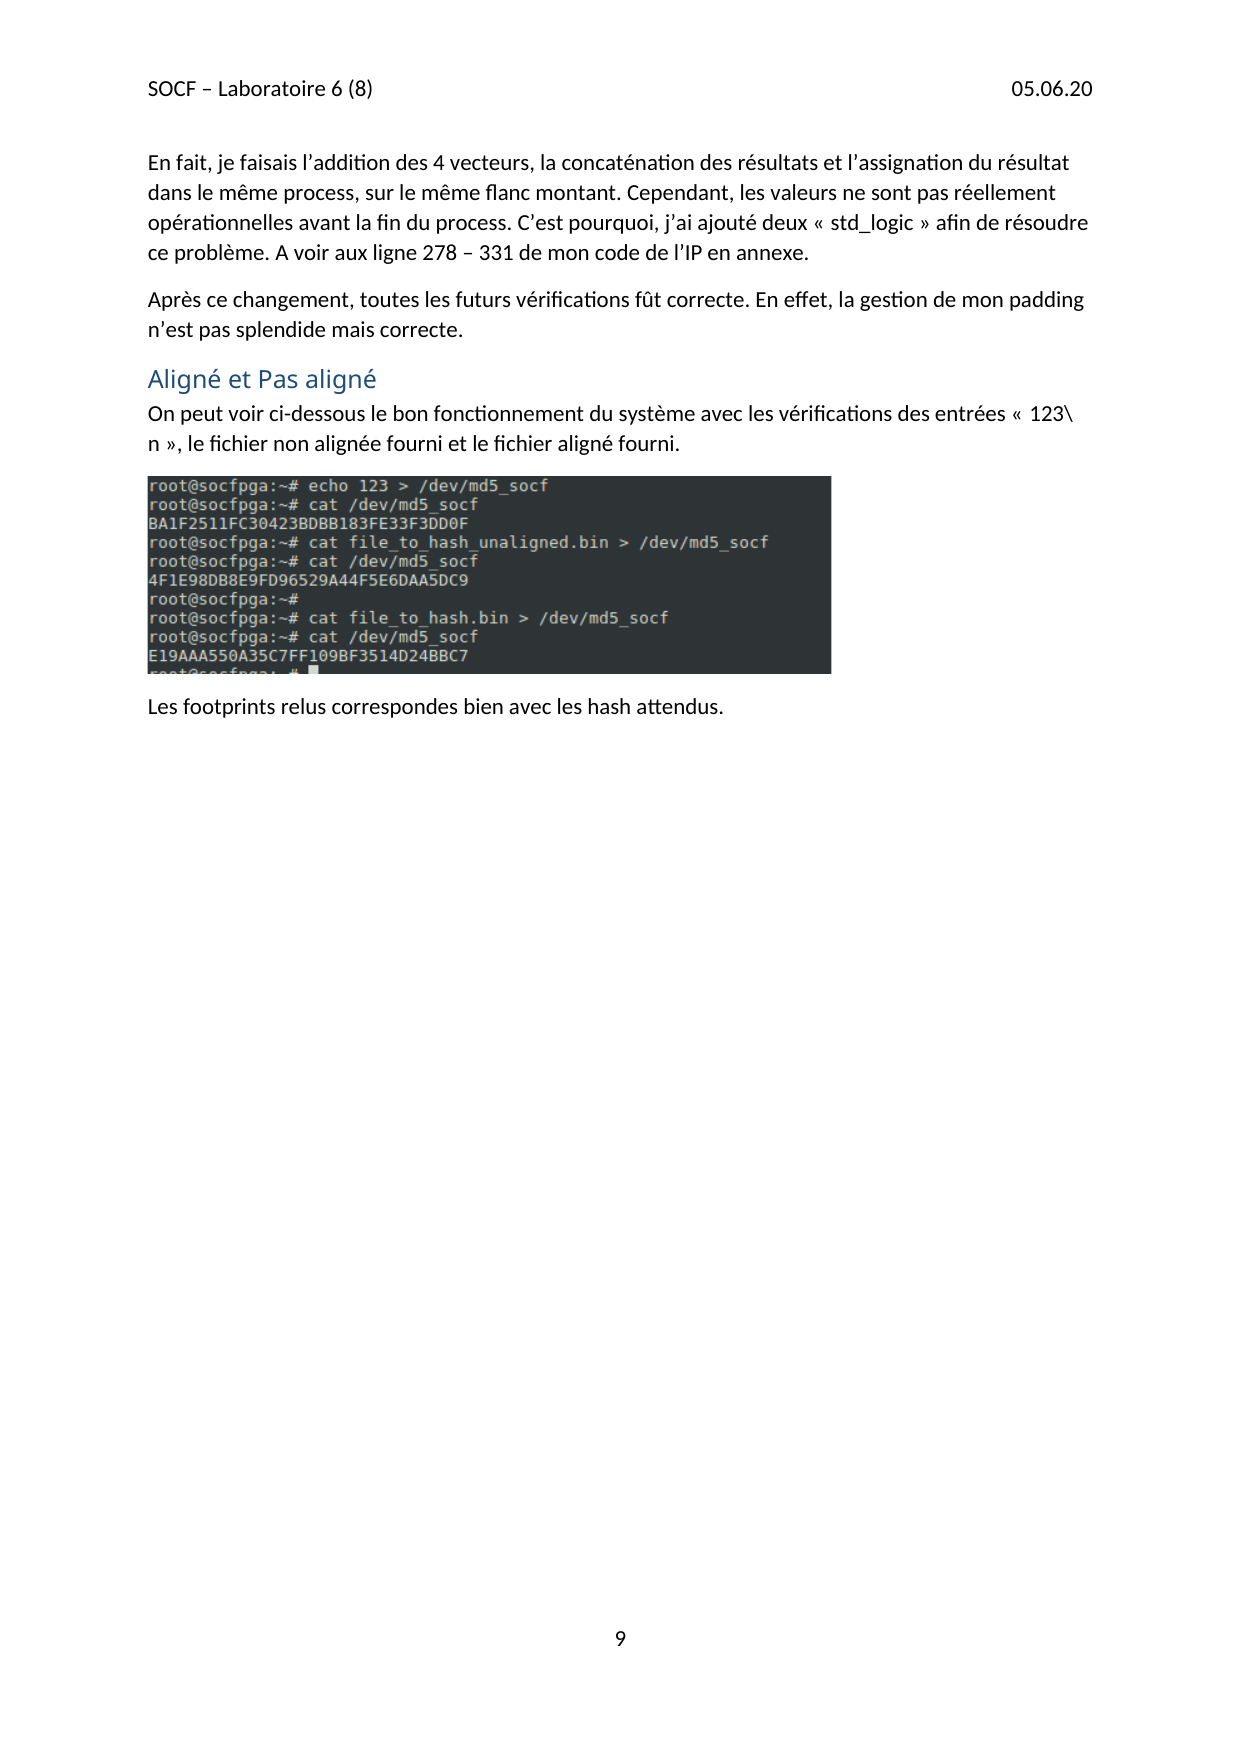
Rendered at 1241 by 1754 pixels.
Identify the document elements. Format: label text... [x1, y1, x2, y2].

text On peut voir ci-dessous le bon fonctionnement du système avec les vérifications des entrées « 123\n », le fichier non alignée fourni et le fichier aligné fourni. [148, 399, 1093, 457]
text Les footprints relus correspondes bien avec les hash attendus. [148, 692, 1093, 720]
text Après ce changement, toutes les futurs vérifications fût correcte. En effet, la gestion de mon padding n’est pas splendide mais correcte. [148, 285, 1093, 343]
text En fait, je faisais l’addition des 4 vecteurs, la concaténation des résultats et l’assignation du résultat dans le même process, sur le même flanc montant. Cependant, les valeurs ne sont pas réellement opérationnelles avant la fin du process. C’est pourquoi, j’ai ajouté deux « std_logic » afin de résoudre ce problème. A voir aux ligne 278 – 331 de mon code de l’IP en annexe. [148, 148, 1093, 266]
picture [147, 476, 832, 674]
subtitle Aligné et Pas aligné [148, 362, 1093, 396]
